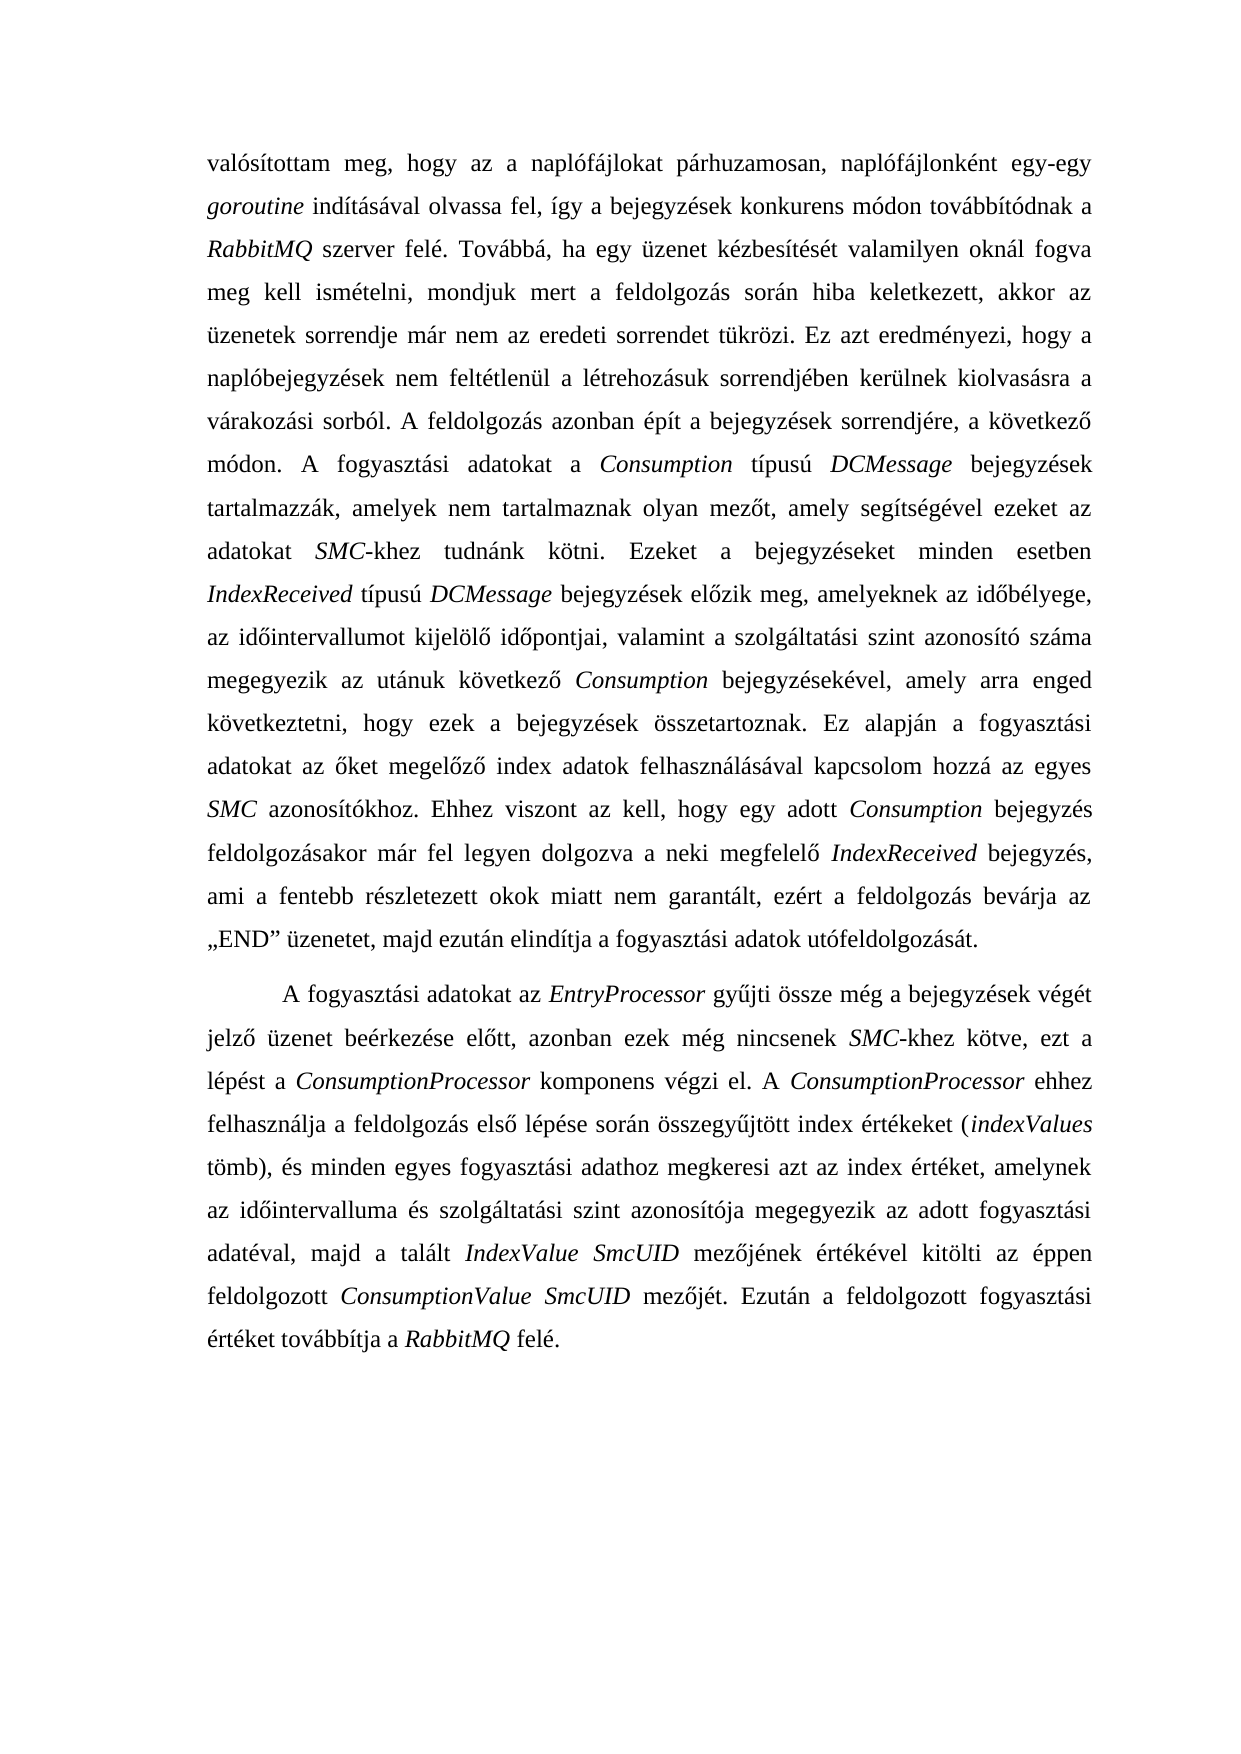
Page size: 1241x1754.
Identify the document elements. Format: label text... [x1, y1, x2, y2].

text A fogyasztási adatokat az EntryProcessor gyűjti össze még a bejegyzések végét jelző üzenet beérkezése előtt, azonban ezek még nincsenek SMC-khez kötve, ezt a lépést a ConsumptionProcessor komponens végzi el. A ConsumptionProcessor ehhez felhasználja a feldolgozás első lépése során összegyűjtött index értékeket (indexValues tömb), és minden egyes fogyasztási adathoz megkeresi azt az index értéket, amelynek az időintervalluma és szolgáltatási szint azonosítója megegyezik az adott fogyasztási adatéval, majd a talált IndexValue SmcUID mezőjének értékével kitölti az éppen feldolgozott ConsumptionValue SmcUID mezőjét. Ezután a feldolgozott fogyasztási értéket továbbítja a RabbitMQ felé. [207, 979, 1092, 1353]
